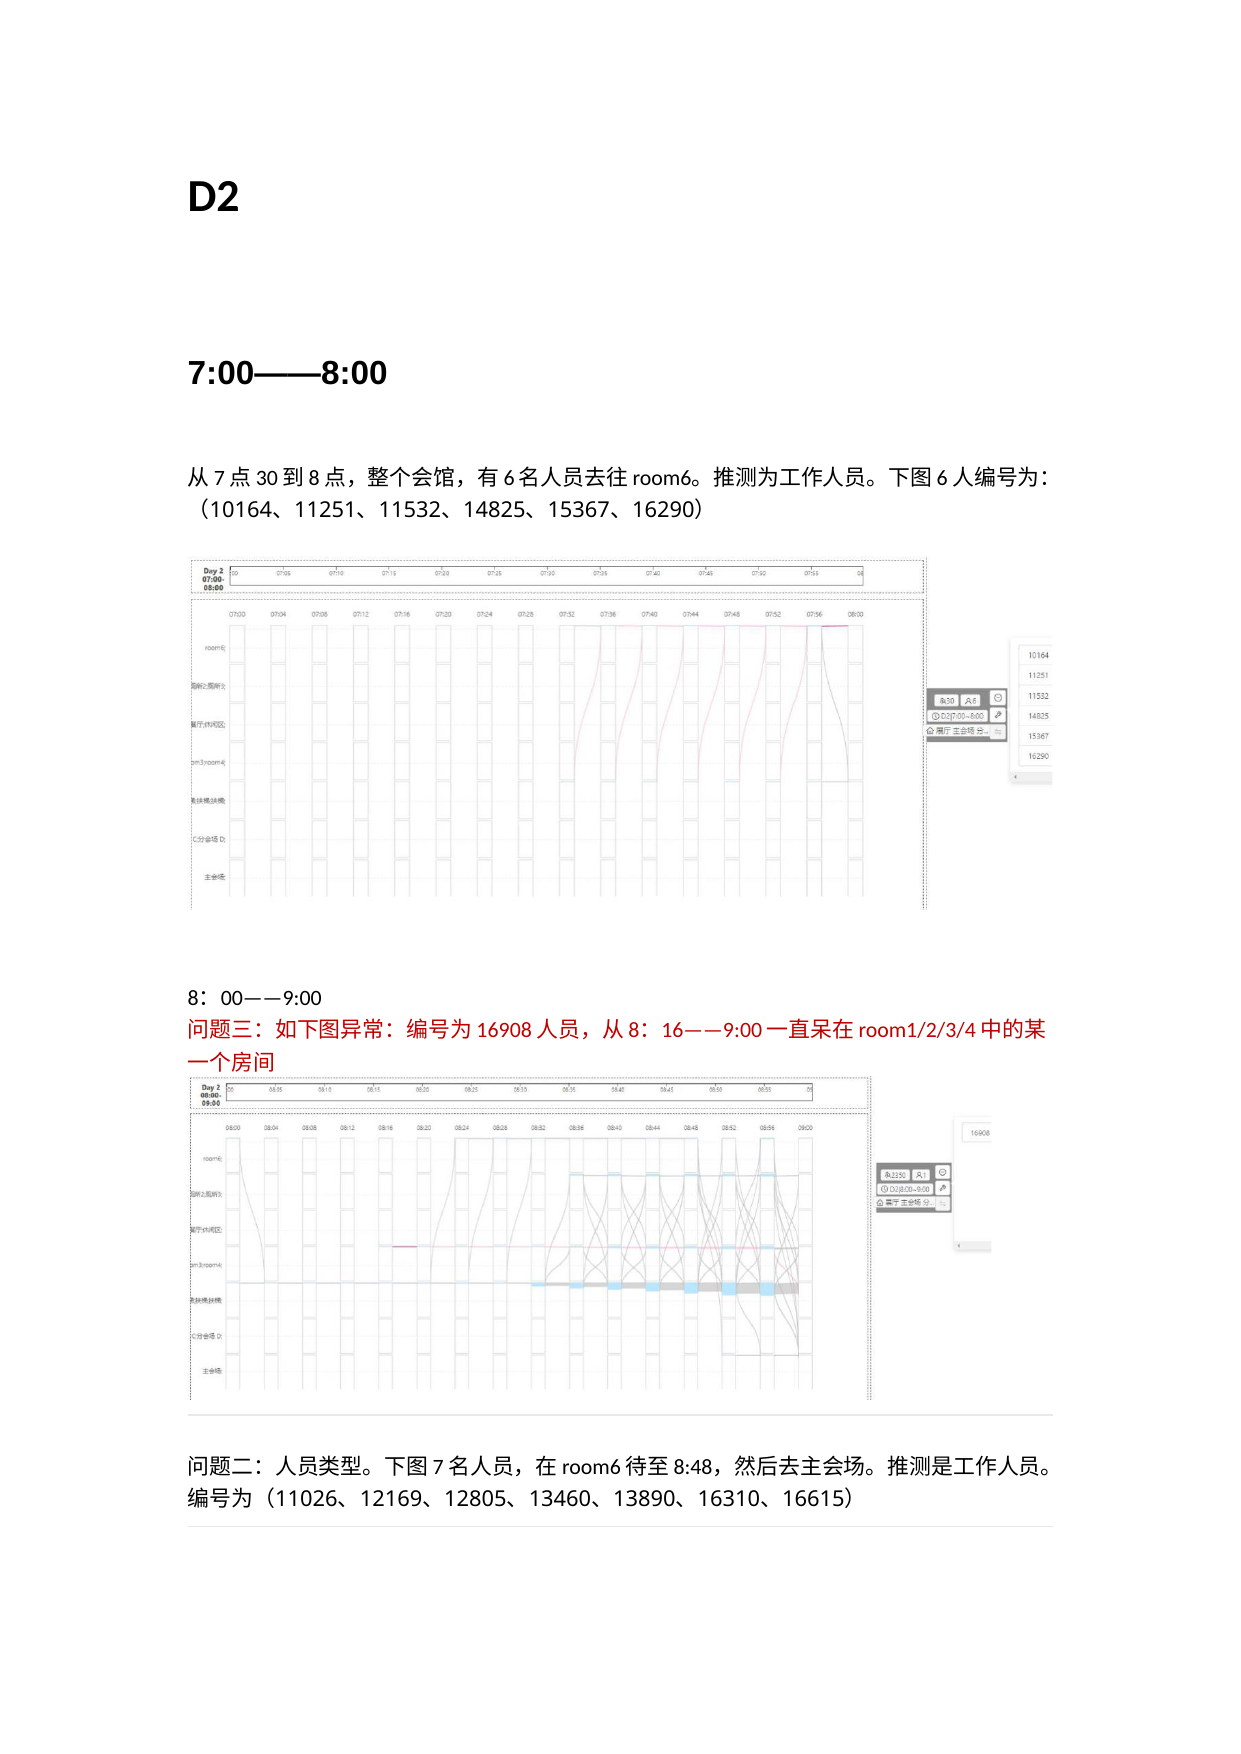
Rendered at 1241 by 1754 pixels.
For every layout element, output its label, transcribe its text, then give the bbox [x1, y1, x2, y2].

text 从7点30到8点，整个会馆，有6名人员去往room6。推测为工作人员。下图6人编号为：（10164、11251、11532、14825、15367、16290） [187, 459, 1053, 524]
picture [187, 1076, 992, 1400]
subtitle D2 [187, 162, 1053, 227]
subtitle 7:00——8:00 [187, 339, 1053, 404]
picture [187, 556, 1053, 910]
text 问题二：人员类型。下图7名人员，在room6待至8:48，然后去主会场。推测是工作人员。编号为（11026、12169、12805、13460、13890、16310、16615） [187, 1448, 1053, 1527]
text 问题三：如下图异常：编号为16908人员，从8：16——9:00一直呆在room1/2/3/4中的某一个房间 [187, 1012, 1053, 1077]
text 8：00——9:00 [187, 979, 1053, 1012]
